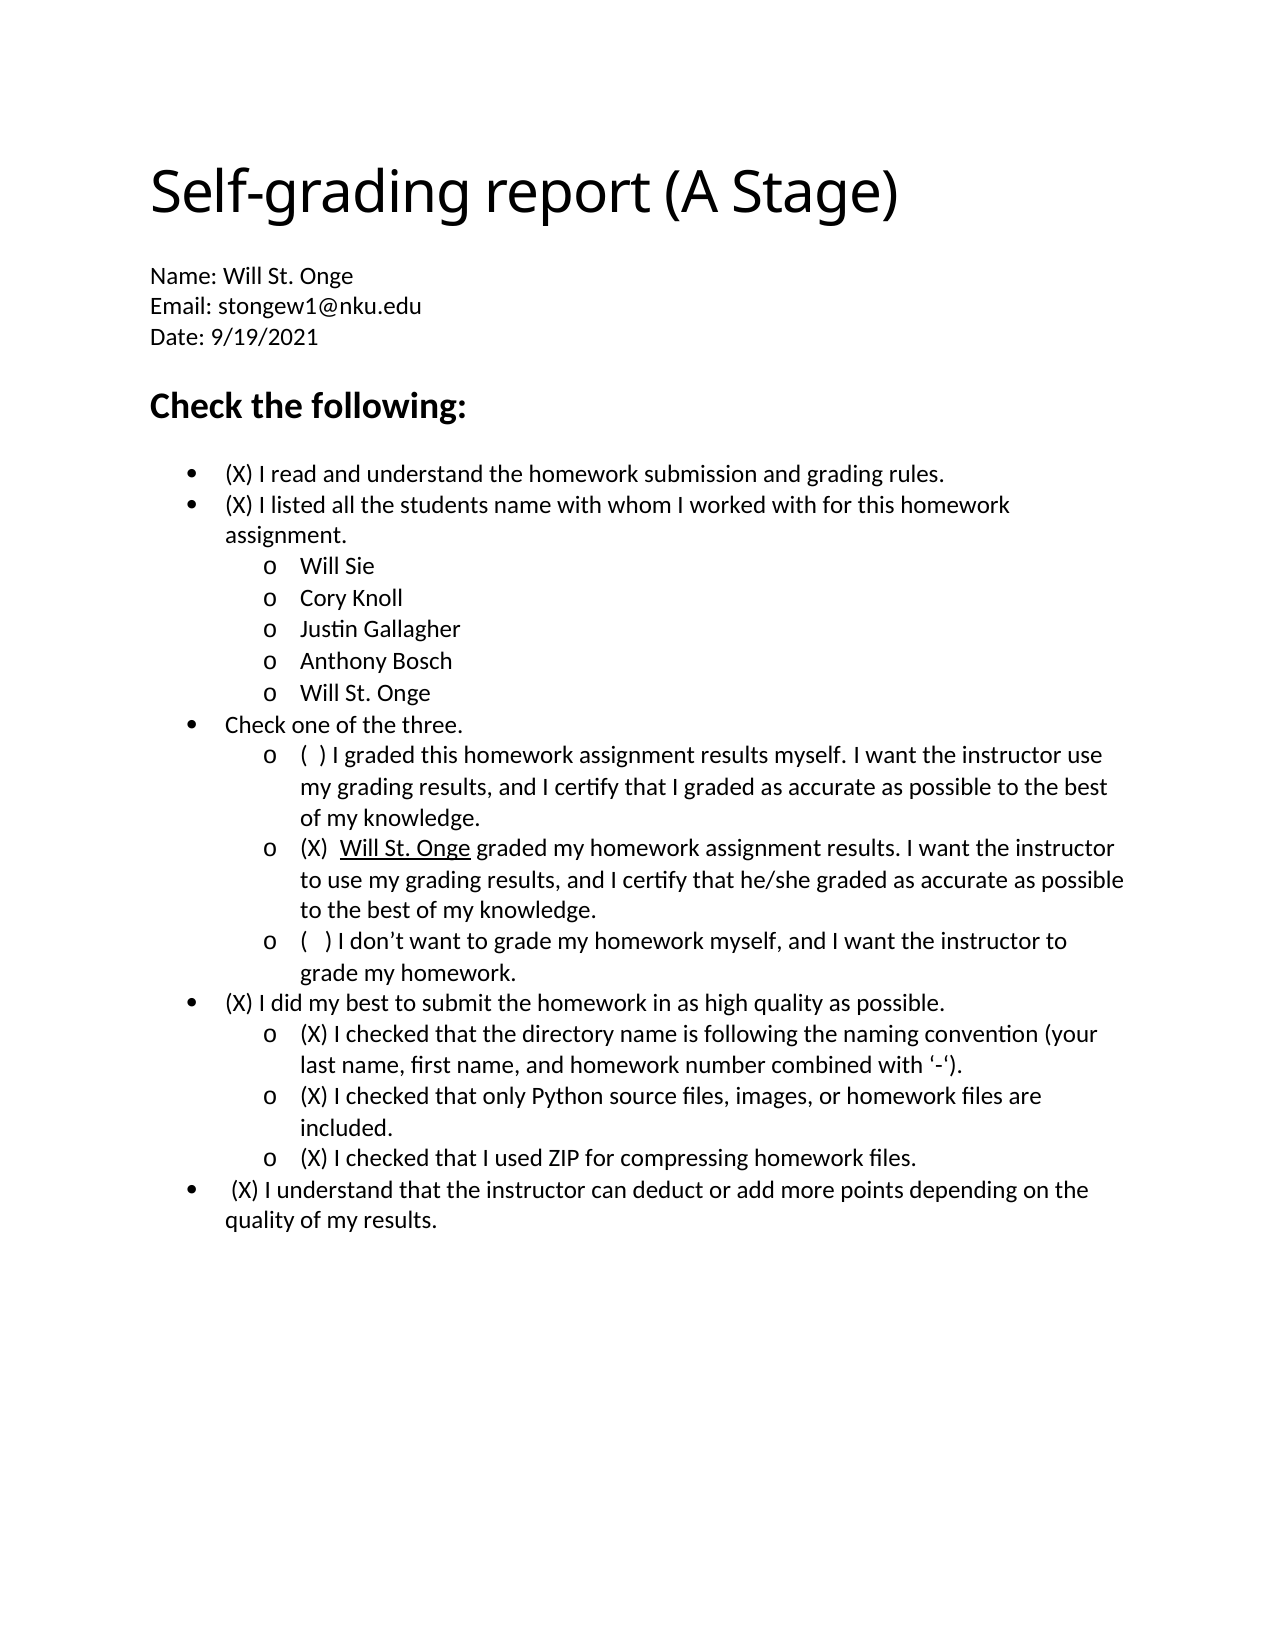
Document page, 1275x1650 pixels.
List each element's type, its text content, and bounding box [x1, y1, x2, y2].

list (X) I listed all the students name with whom I worked with for this homework assignment. [187, 489, 1125, 550]
list (X) I checked that only Python source files, images, or homework files are included. [262, 1080, 1125, 1142]
text Check the following: [150, 382, 1125, 428]
title Self-grading report (A Stage) [150, 150, 1125, 229]
list ( ) I graded this homework assignment results myself. I want the instructor use my grading results, and I certify that I graded as accurate as possible to the best of my knowledge. [262, 739, 1125, 832]
list Anthony Bosch [262, 645, 1125, 677]
list ( ) I don’t want to grade my homework myself, and I want the instructor to grade my homework. [262, 925, 1125, 987]
text Email: stongew1@nku.edu [150, 291, 1125, 321]
list (X) I checked that the directory name is following the naming convention (your last name, first name, and homework number combined with ‘-‘). [262, 1018, 1125, 1080]
list Check one of the three. [187, 709, 1125, 739]
list (X) I checked that I used ZIP for compressing homework files. [262, 1142, 1125, 1174]
list Justin Gallagher [262, 613, 1125, 645]
text Name: Will St. Onge [150, 260, 1125, 291]
list Cory Knoll [262, 582, 1125, 613]
list (X) I did my best to submit the homework in as high quality as possible. [187, 987, 1125, 1018]
list (X) Will St. Onge graded my homework assignment results. I want the instructor to use my grading results, and I certify that he/she graded as accurate as possible to the best of my knowledge. [262, 832, 1125, 925]
list (X) I read and understand the homework submission and grading rules. [187, 458, 1125, 489]
list Will St. Onge [262, 677, 1125, 709]
text Date: 9/19/2021 [150, 321, 1125, 352]
list Will Sie [262, 550, 1125, 582]
list (X) I understand that the instructor can deduct or add more points depending on the quality of my results. [187, 1174, 1125, 1235]
